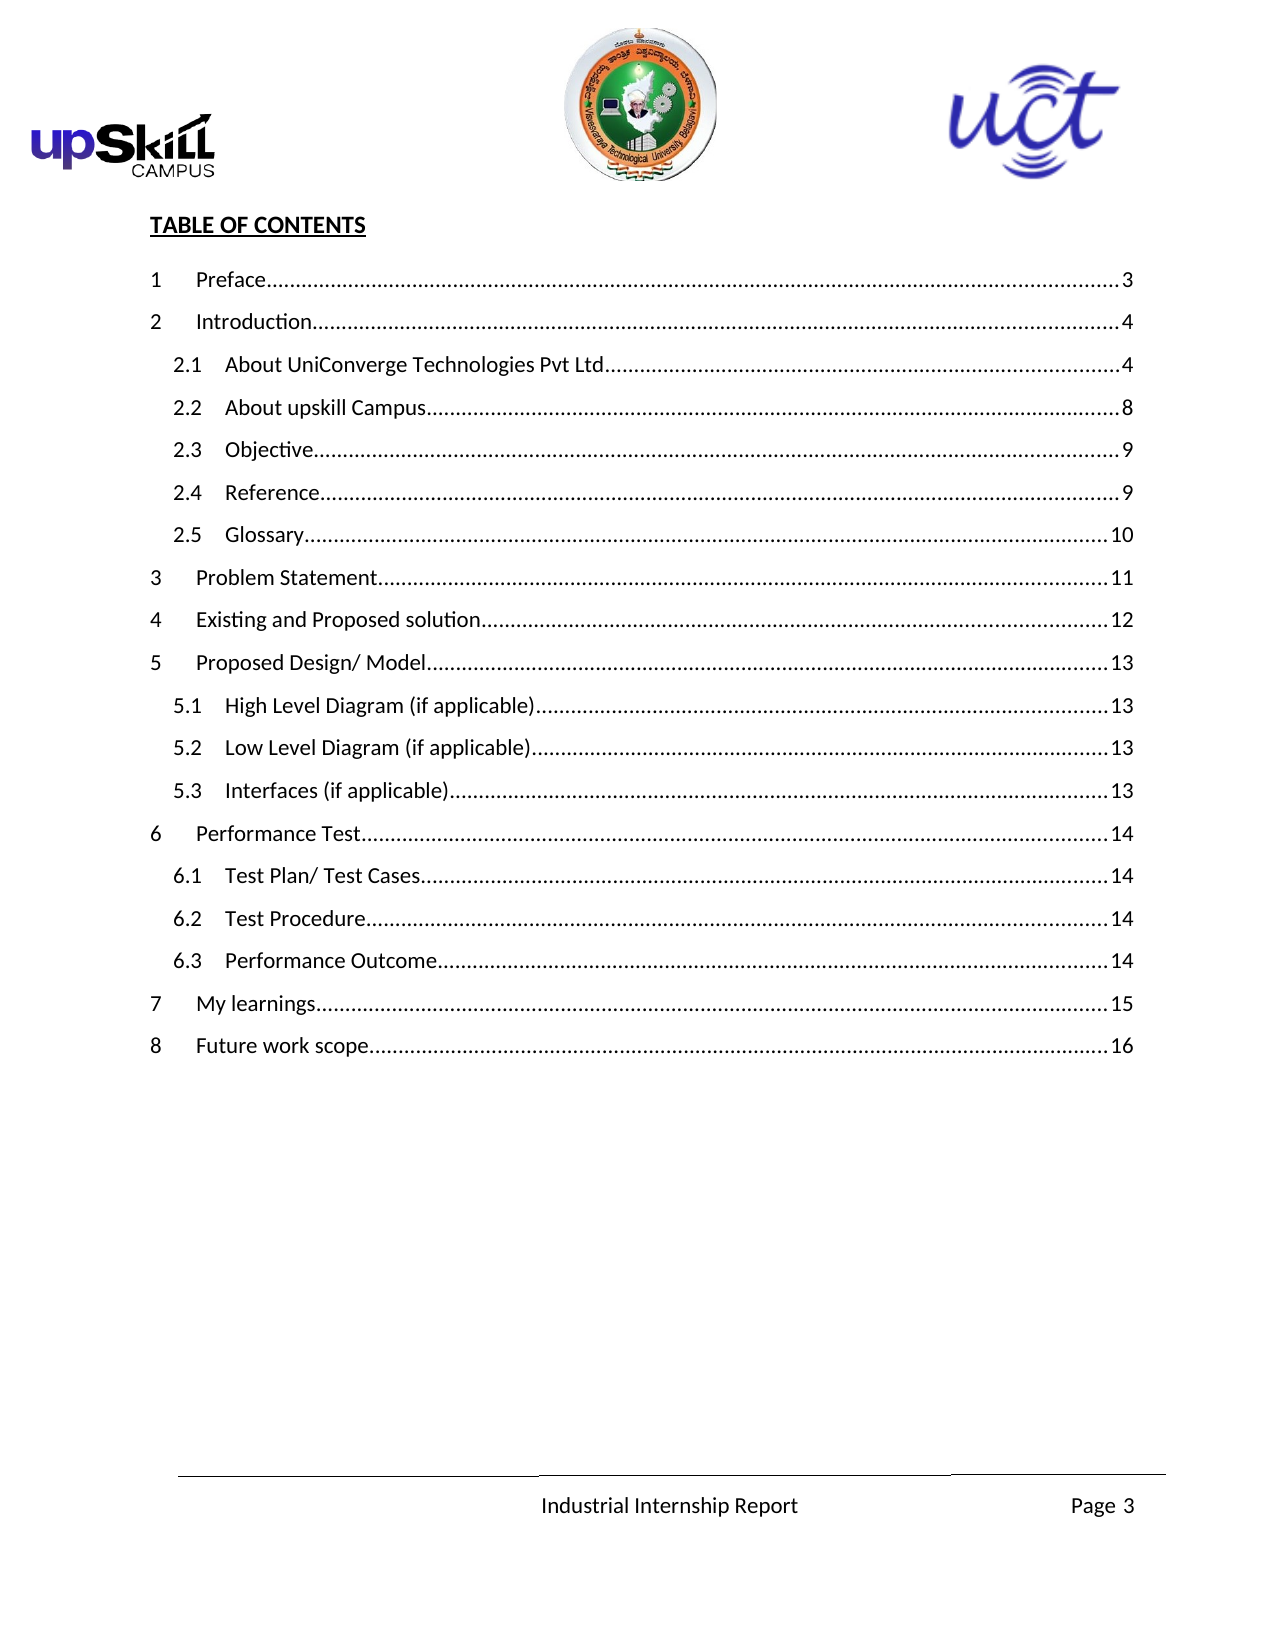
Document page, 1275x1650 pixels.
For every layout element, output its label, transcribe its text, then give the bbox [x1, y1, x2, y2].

text 5.2 Low Level Diagram (if applicable) 13 [173, 733, 1134, 761]
text 2.2 About upskill Campus 8 [173, 393, 1134, 421]
text 5 Proposed Design/ Model 13 [150, 648, 1134, 676]
text 6.3 Performance Outcome 14 [173, 946, 1134, 974]
text 6 Performance Test 14 [150, 819, 1134, 847]
text 5.1 High Level Diagram (if applicable) 13 [173, 691, 1134, 719]
text 7 My learnings 15 [150, 989, 1134, 1017]
picture [563, 28, 717, 181]
picture [946, 55, 1125, 181]
text 1 Preface 3 [150, 265, 1134, 293]
text 2.3 Objective 9 [173, 435, 1134, 463]
text 2.4 Reference 9 [173, 478, 1134, 506]
text 2 Introduction 4 [150, 307, 1134, 335]
text 4 Existing and Proposed solution 12 [150, 606, 1134, 634]
text Keywords: Precision Agriculture, Object Detection, YOLOv5, Sesame Crops, Weed Detection, Deep LearningTABLE OF CONTENTS [150, 209, 1134, 239]
text 6.1 Test Plan/ Test Cases 14 [173, 861, 1134, 889]
text 2.5 Glossary 10 [173, 520, 1134, 548]
text 3 Problem Statement 11 [150, 563, 1134, 591]
picture [0, 101, 246, 181]
text 2.1 About UniConverge Technologies Pvt Ltd 4 [173, 350, 1134, 378]
text 5.3 Interfaces (if applicable) 13 [173, 776, 1134, 804]
text 8 Future work scope 16 [150, 1032, 1134, 1060]
text 6.2 Test Procedure 14 [173, 904, 1134, 932]
